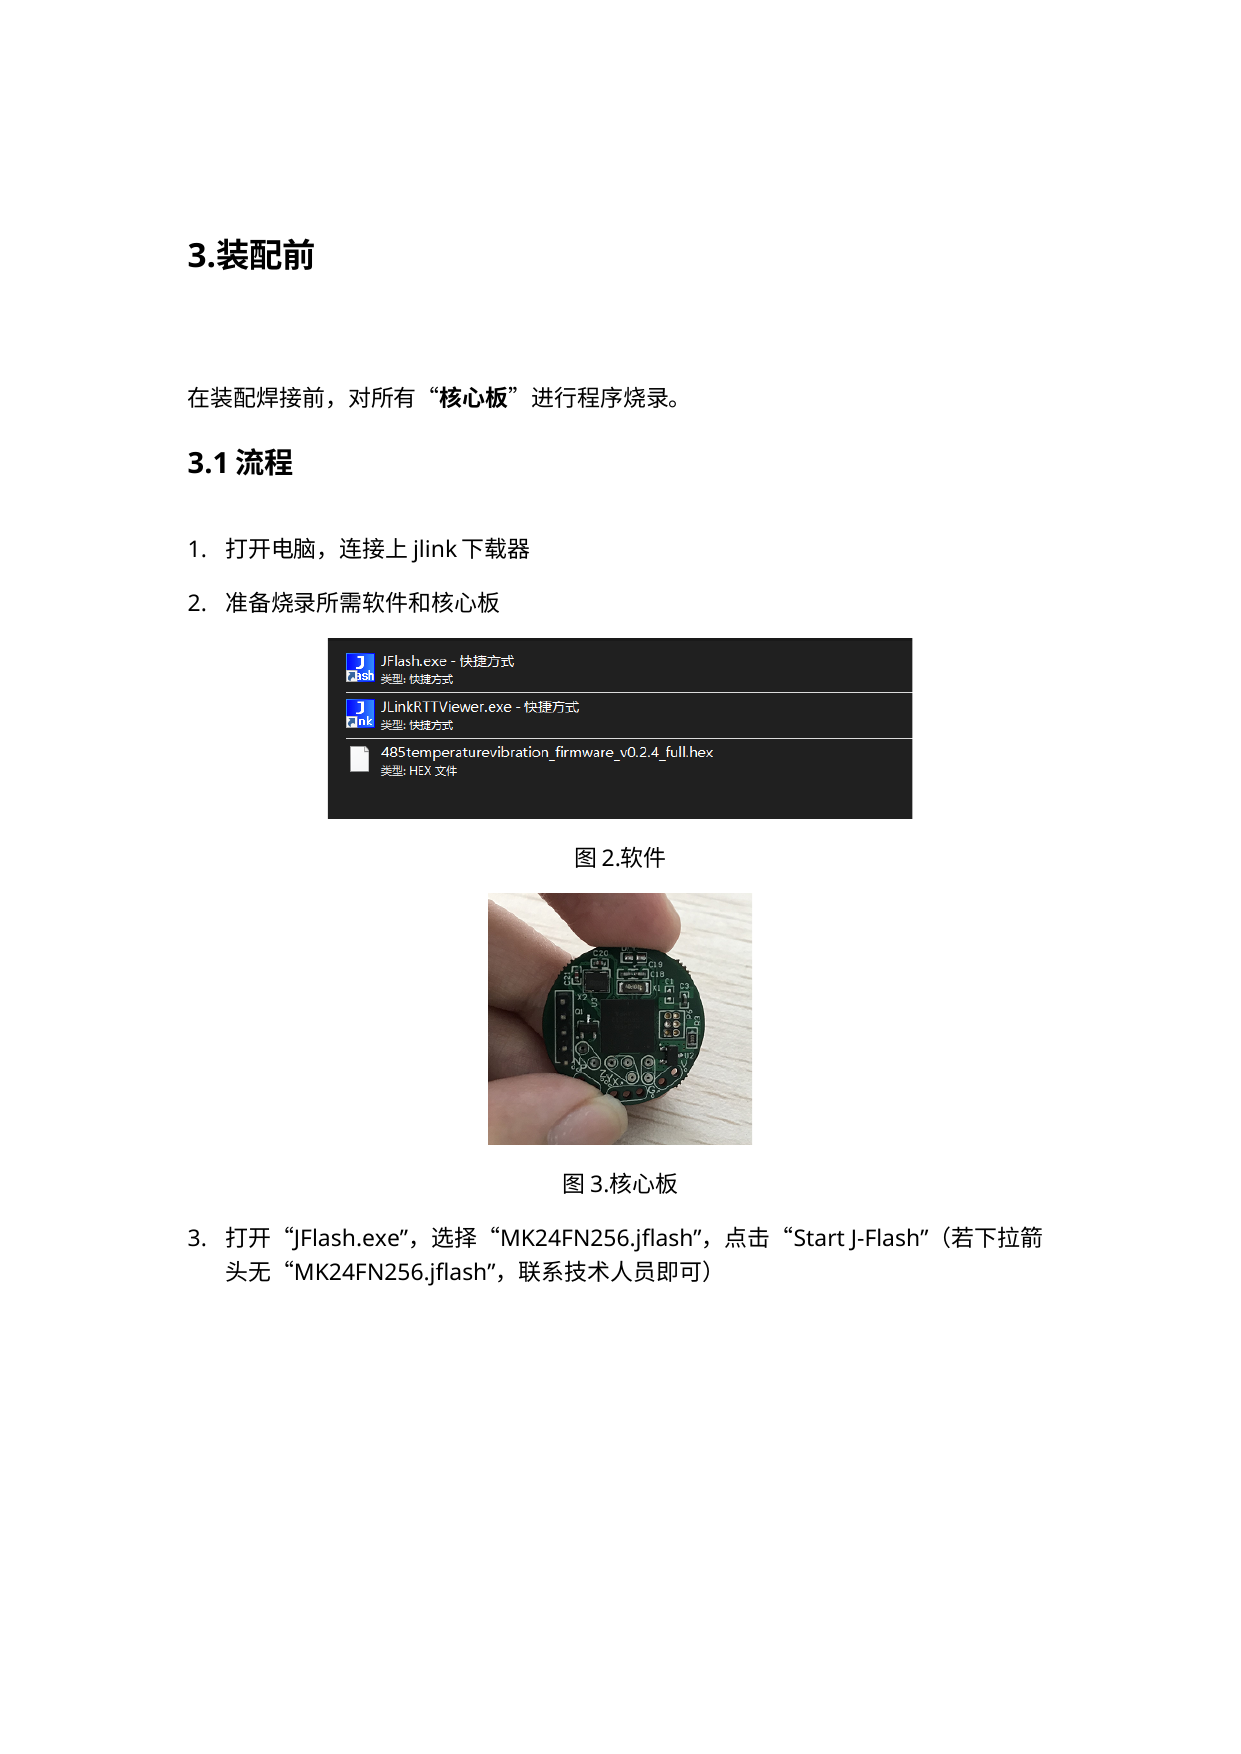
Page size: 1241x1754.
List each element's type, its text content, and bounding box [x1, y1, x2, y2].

picture [488, 893, 753, 1145]
text 图3.核心板 [187, 1166, 1053, 1199]
text 图2.软件 [187, 840, 1053, 873]
list 打开电脑，连接上jlink下载器 [187, 531, 1053, 564]
list 准备烧录所需软件和核心板 [187, 585, 1053, 618]
subtitle 3.装配前 [187, 229, 1053, 277]
list 打开“JFlash.exe”，选择“MK24FN256.jflash”，点击“Start J-Flash”（若下拉箭头无“MK24FN256.jflash”，联系技术人员即可） [187, 1220, 1053, 1287]
subtitle 3.1流程 [187, 440, 1053, 482]
picture [327, 638, 913, 819]
text 在装配焊接前，对所有“核心板”进行程序烧录。 [187, 380, 1053, 413]
